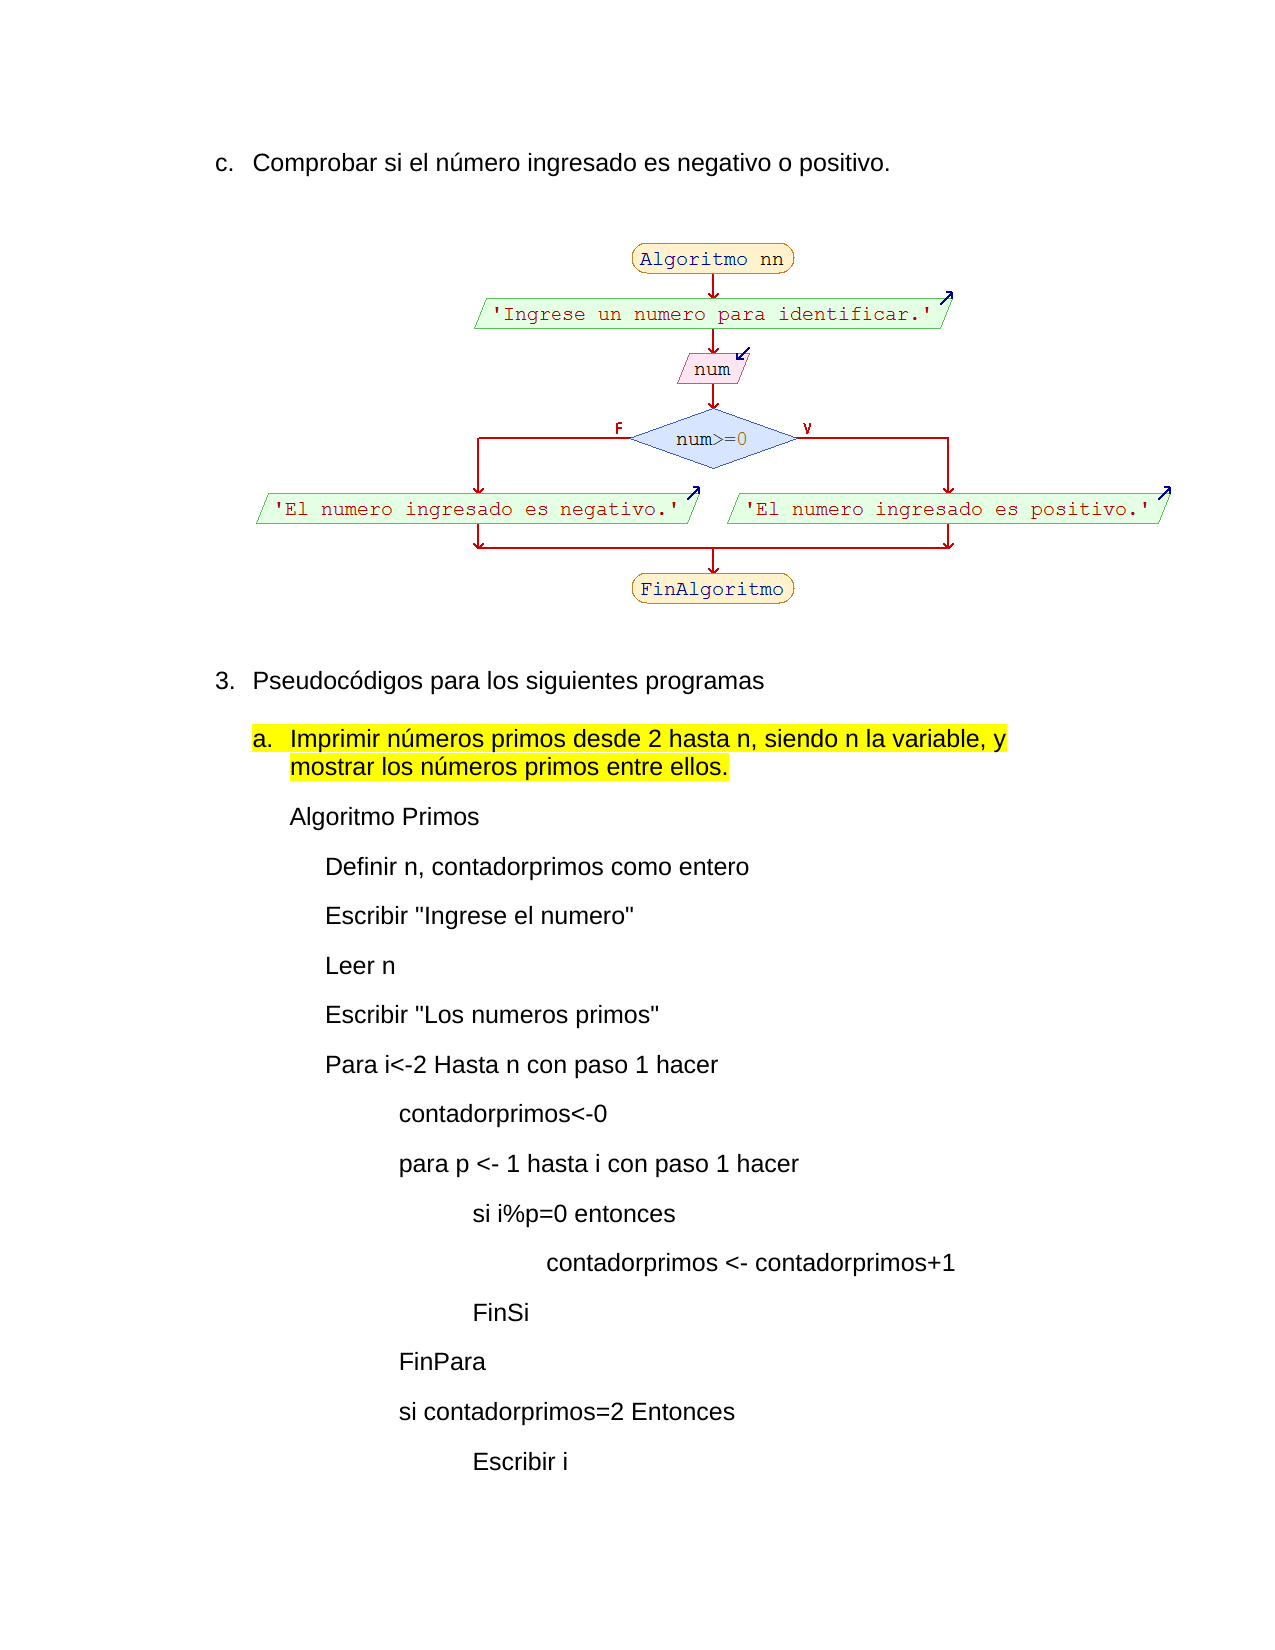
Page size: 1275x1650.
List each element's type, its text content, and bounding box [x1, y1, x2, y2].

list Pseudocódigos para los siguientes programas [215, 666, 1098, 695]
text FinPara [289, 1347, 1098, 1376]
text contadorprimos <- contadorprimos+1 [289, 1248, 1098, 1277]
text FinSi [289, 1298, 1098, 1327]
text Escribir "Los numeros primos" [289, 1000, 1098, 1029]
picture [252, 233, 1173, 638]
text Escribir "Ingrese el numero" [289, 901, 1098, 930]
text para p <- 1 hasta i con paso 1 hacer [289, 1149, 1098, 1178]
text Para i<-2 Hasta n con paso 1 hacer [289, 1050, 1098, 1079]
text Definir n, contadorprimos como entero [289, 852, 1098, 880]
text contadorprimos<-0 [289, 1099, 1098, 1128]
list Imprimir números primos desde 2 hasta n, siendo n la variable, y mostrar los números primos entre ellos. [252, 724, 1098, 781]
text Escribir i [289, 1447, 1098, 1475]
text Leer n [289, 951, 1098, 979]
text Algoritmo Primos [289, 802, 1098, 831]
list Comprobar si el número ingresado es negativo o positivo. [215, 148, 1098, 176]
text si contadorprimos=2 Entonces [289, 1397, 1098, 1426]
text si i%p=0 entonces [289, 1199, 1098, 1227]
